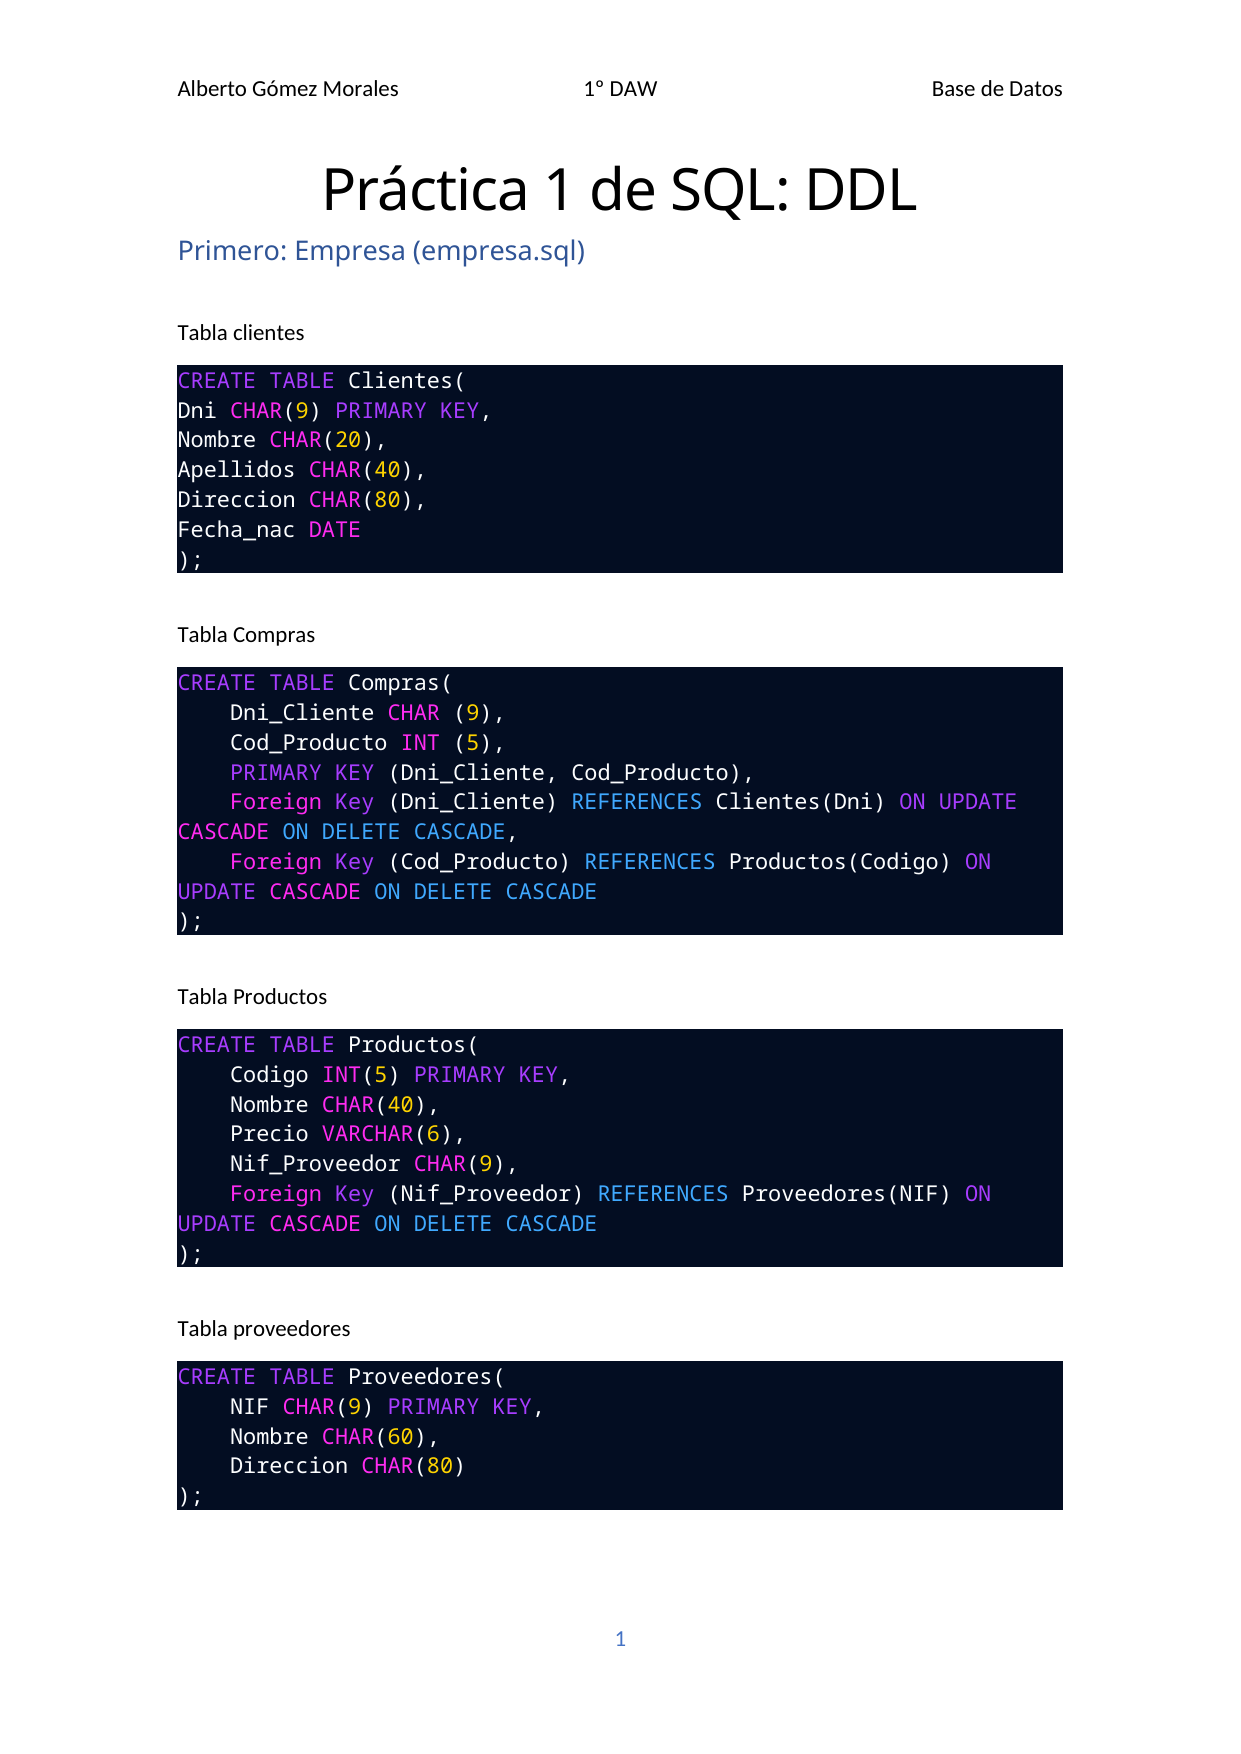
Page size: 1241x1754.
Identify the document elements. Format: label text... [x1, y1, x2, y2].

text Direccion CHAR(80), [177, 484, 1063, 514]
text Precio VARCHAR(6), [177, 1118, 1063, 1148]
text Codigo INT(5) PRIMARY KEY, [177, 1059, 1063, 1088]
text NIF CHAR(9) PRIMARY KEY, [177, 1391, 1063, 1421]
text Dni_Cliente CHAR (9), [177, 697, 1063, 727]
text CREATE TABLE Proveedores( [177, 1361, 1063, 1391]
text Foreign Key (Dni_Cliente) REFERENCES Clientes(Dni) ON UPDATE CASCADE ON DELETE CASCADE, [177, 786, 1063, 846]
subtitle Primero: Empresa (empresa.sql) [177, 231, 1063, 268]
text Nombre CHAR(40), [177, 1088, 1063, 1118]
text PRIMARY KEY (Dni_Cliente, Cod_Producto), [177, 756, 1063, 786]
text Fecha_nac DATE [177, 514, 1063, 543]
text Nombre CHAR(60), [177, 1421, 1063, 1450]
text Tabla proveedores [177, 1314, 1063, 1342]
text Dni CHAR(9) PRIMARY KEY, [177, 394, 1063, 424]
text Foreign Key (Nif_Proveedor) REFERENCES Proveedores(NIF) ON UPDATE CASCADE ON DELETE CASCADE [177, 1178, 1063, 1237]
text Cod_Producto INT (5), [177, 727, 1063, 756]
title Práctica 1 de SQL: DDL [177, 148, 1063, 227]
text ); [177, 1480, 1063, 1510]
text ); [177, 1237, 1063, 1267]
text Tabla Compras [177, 620, 1063, 648]
text Direccion CHAR(80) [177, 1450, 1063, 1480]
text Foreign Key (Cod_Producto) REFERENCES Productos(Codigo) ON UPDATE CASCADE ON DELETE CASCADE [177, 846, 1063, 905]
text Tabla clientes [177, 318, 1063, 346]
text CREATE TABLE Compras( [177, 667, 1063, 697]
text ); [177, 905, 1063, 935]
text Nombre CHAR(20), [177, 424, 1063, 454]
text Nif_Proveedor CHAR(9), [177, 1148, 1063, 1178]
text Apellidos CHAR(40), [177, 454, 1063, 484]
text ); [177, 543, 1063, 573]
text CREATE TABLE Productos( [177, 1029, 1063, 1059]
text CREATE TABLE Clientes( [177, 365, 1063, 394]
text Tabla Productos [177, 982, 1063, 1010]
